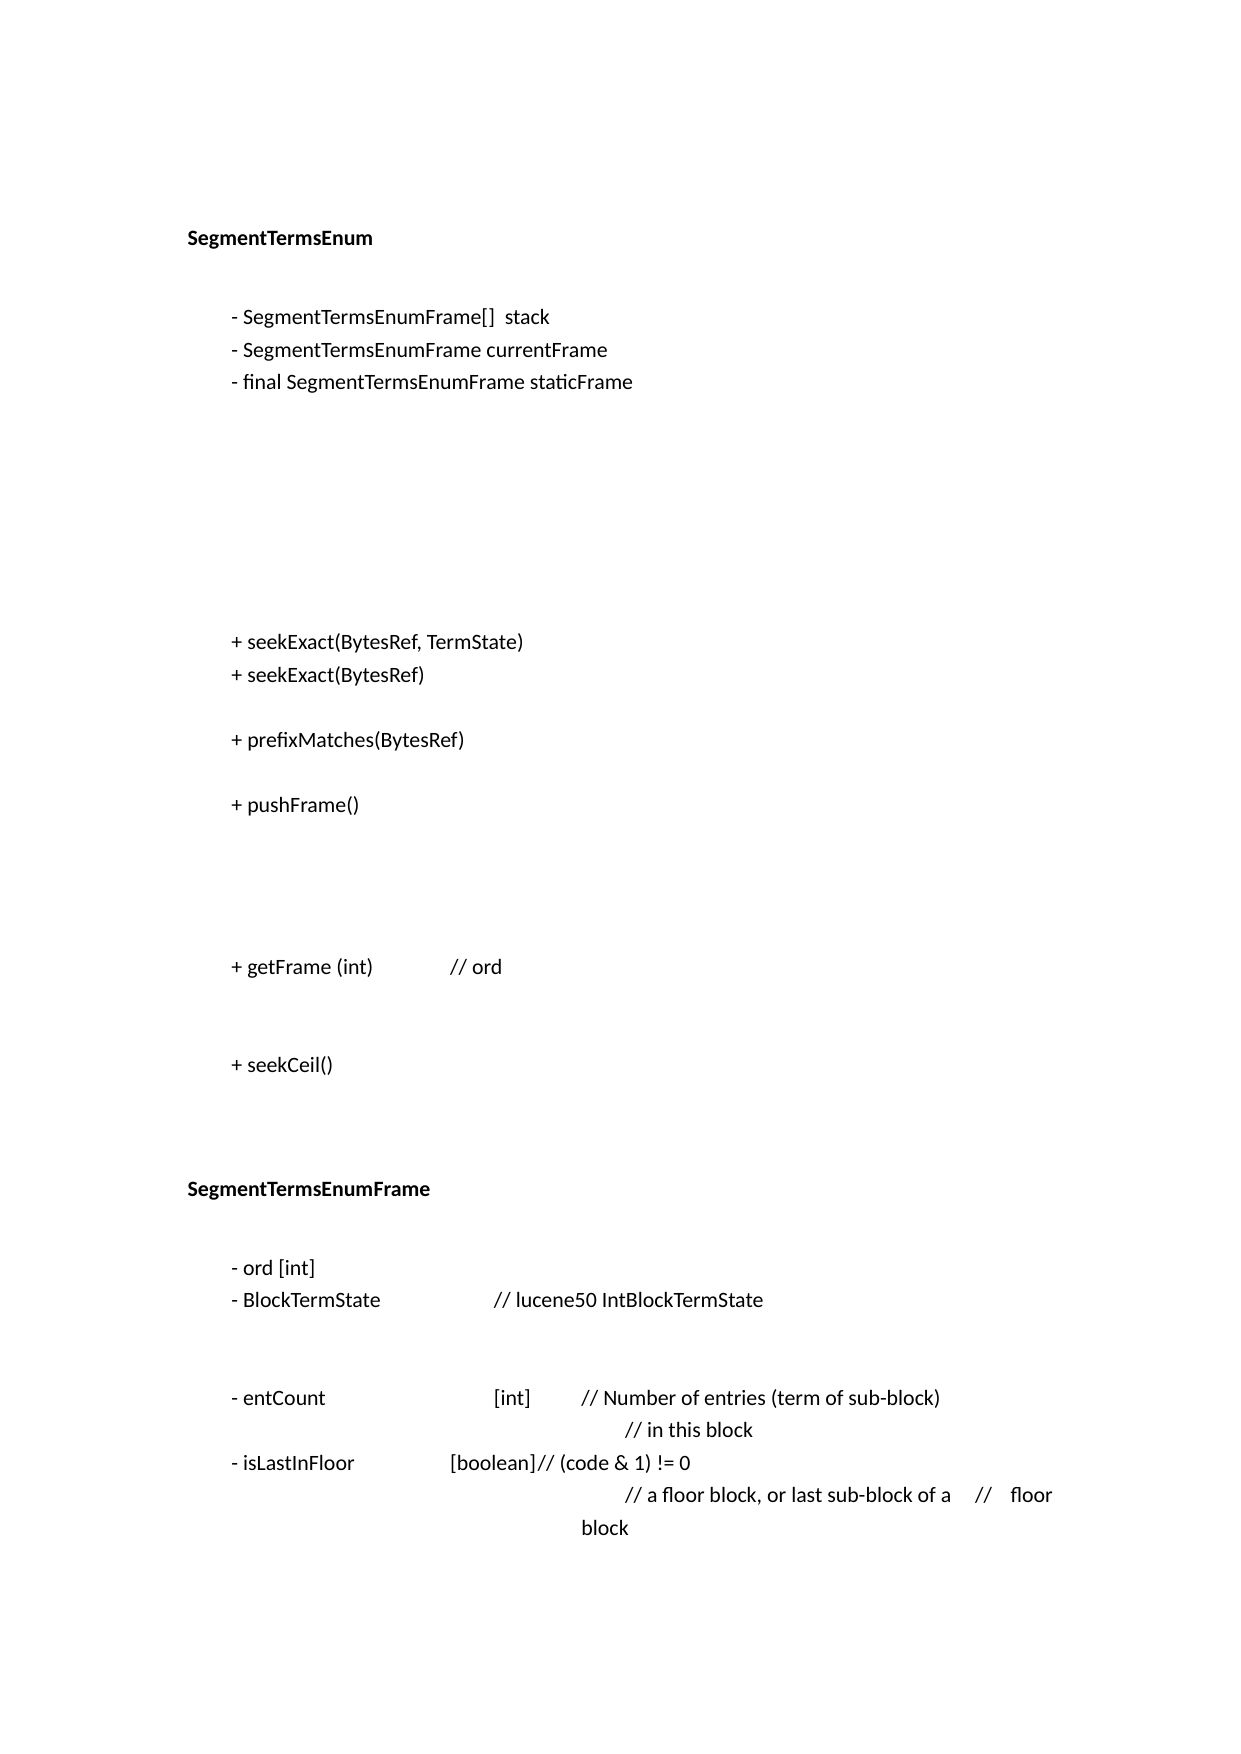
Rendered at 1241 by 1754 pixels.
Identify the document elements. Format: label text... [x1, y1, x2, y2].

text // a floor block, or last sub-block of a // floor block [581, 1479, 1053, 1544]
subtitle SegmentTermsEnum [187, 222, 1053, 254]
text // in this block [581, 1414, 1053, 1446]
text - entCount [int] // Number of entries (term of sub-block) [187, 1381, 1053, 1414]
text + seekExact(BytesRef, TermState) [187, 625, 1053, 658]
text - SegmentTermsEnumFrame[] stack [187, 300, 1053, 333]
text - SegmentTermsEnumFrame currentFrame [187, 333, 1053, 365]
text - BlockTermState // lucene50 IntBlockTermState [187, 1284, 1053, 1316]
text + getFrame (int) // ord [187, 950, 1053, 983]
text + prefixMatches(BytesRef) [187, 723, 1053, 755]
text + seekExact(BytesRef) [187, 658, 1053, 690]
text + pushFrame() [187, 788, 1053, 820]
text - final SegmentTermsEnumFrame staticFrame [187, 365, 1053, 398]
subtitle SegmentTermsEnumFrame [187, 1172, 1053, 1205]
text - isLastInFloor [boolean] // (code & 1) != 0 [187, 1446, 1053, 1479]
text - ord [int] [187, 1251, 1053, 1284]
text + seekCeil() [187, 1048, 1053, 1080]
